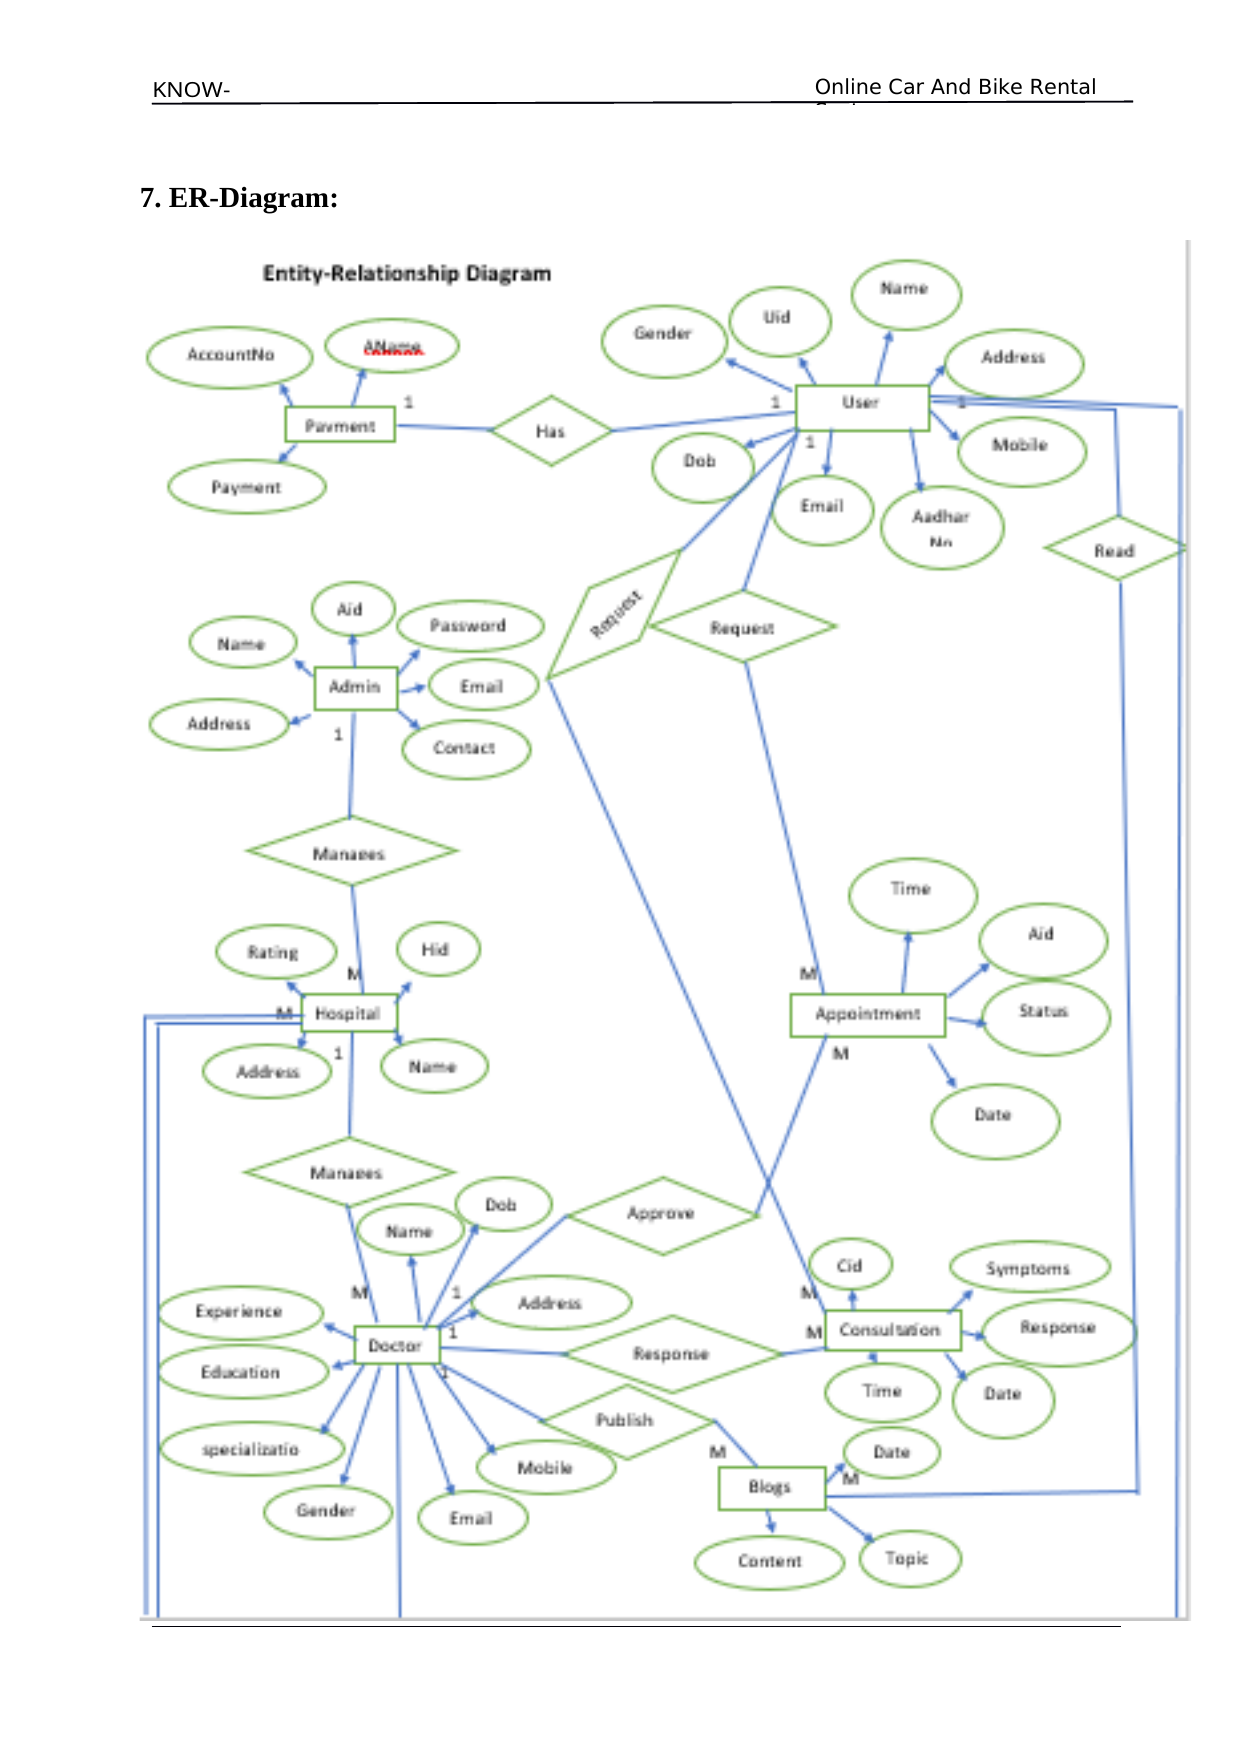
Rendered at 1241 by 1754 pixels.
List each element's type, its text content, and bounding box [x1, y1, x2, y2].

subtitle 7. ER-Diagram: [139, 180, 1134, 213]
picture [139, 240, 1192, 1621]
